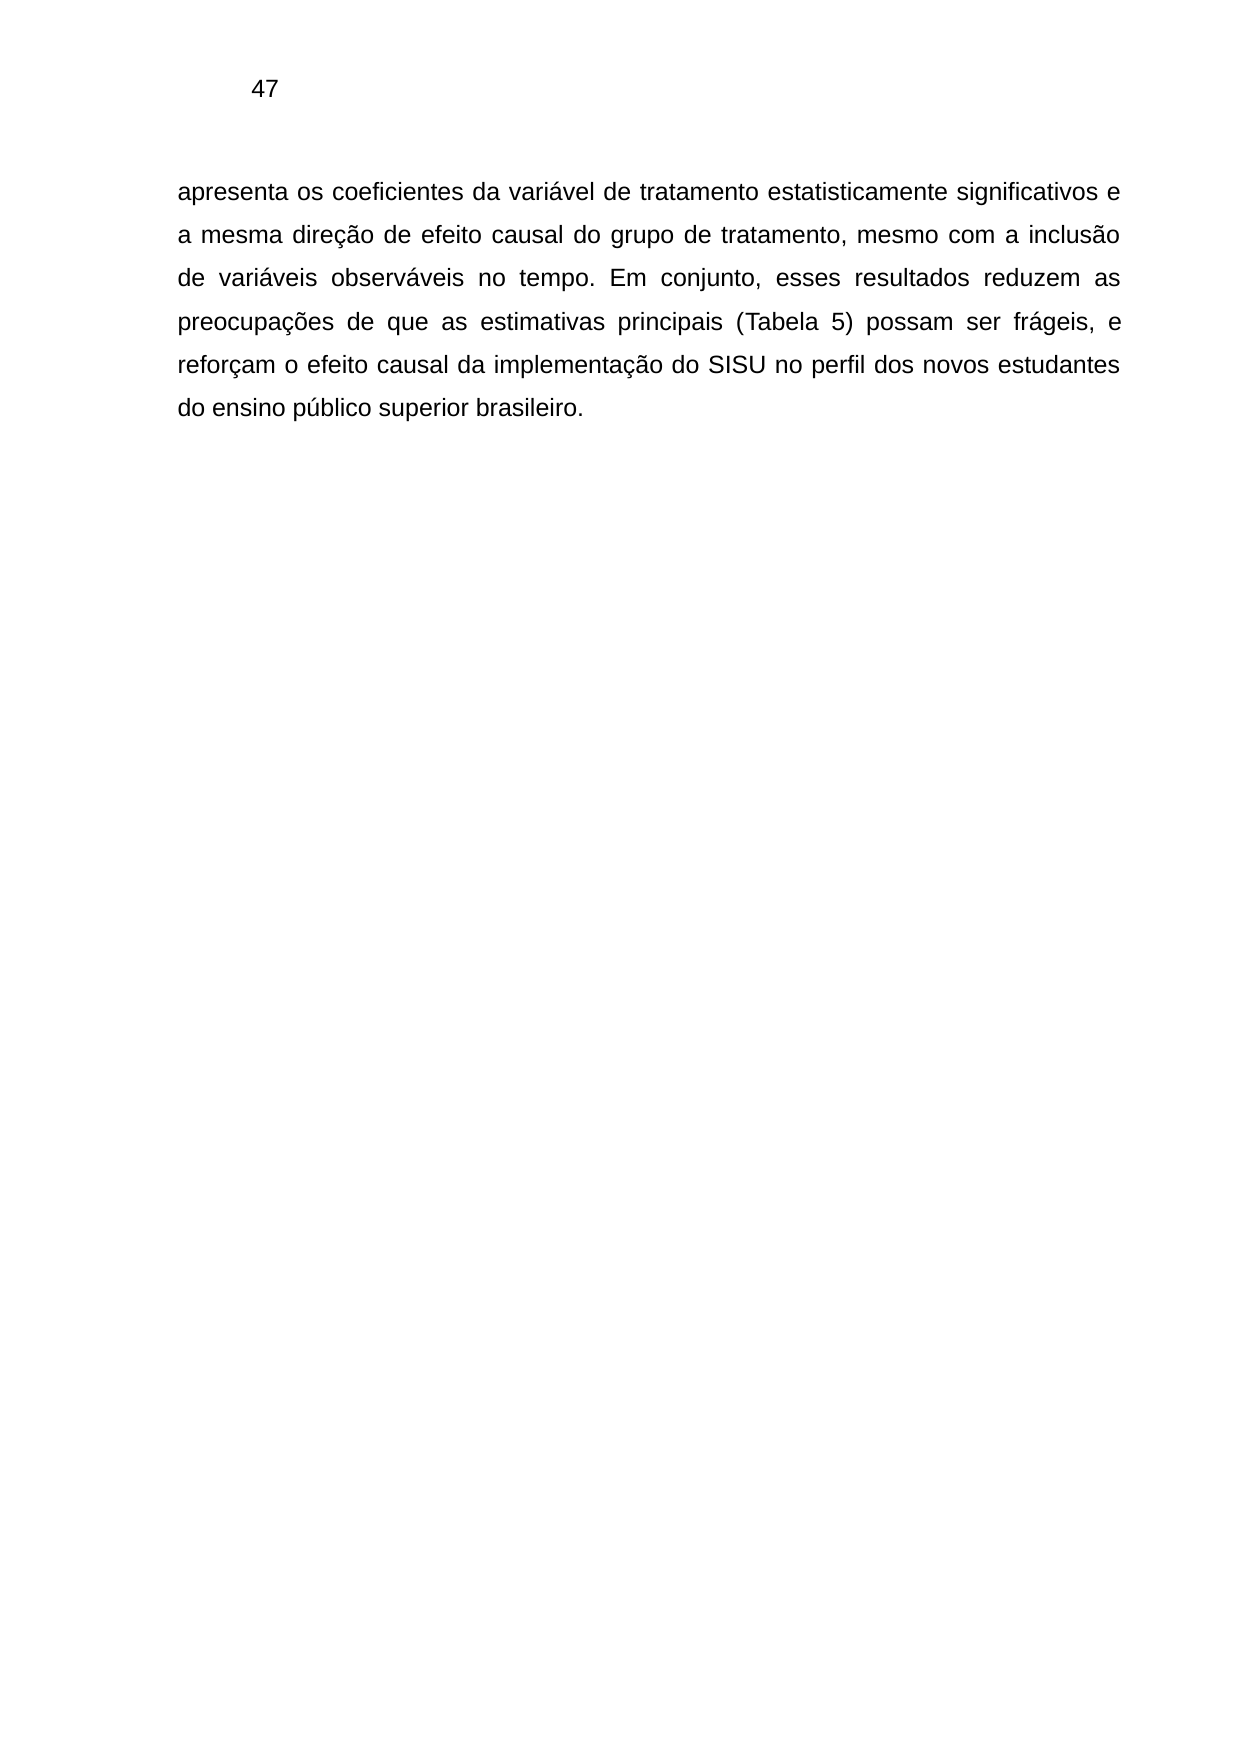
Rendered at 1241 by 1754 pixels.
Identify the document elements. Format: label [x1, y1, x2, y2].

text [177, 177, 1122, 422]
